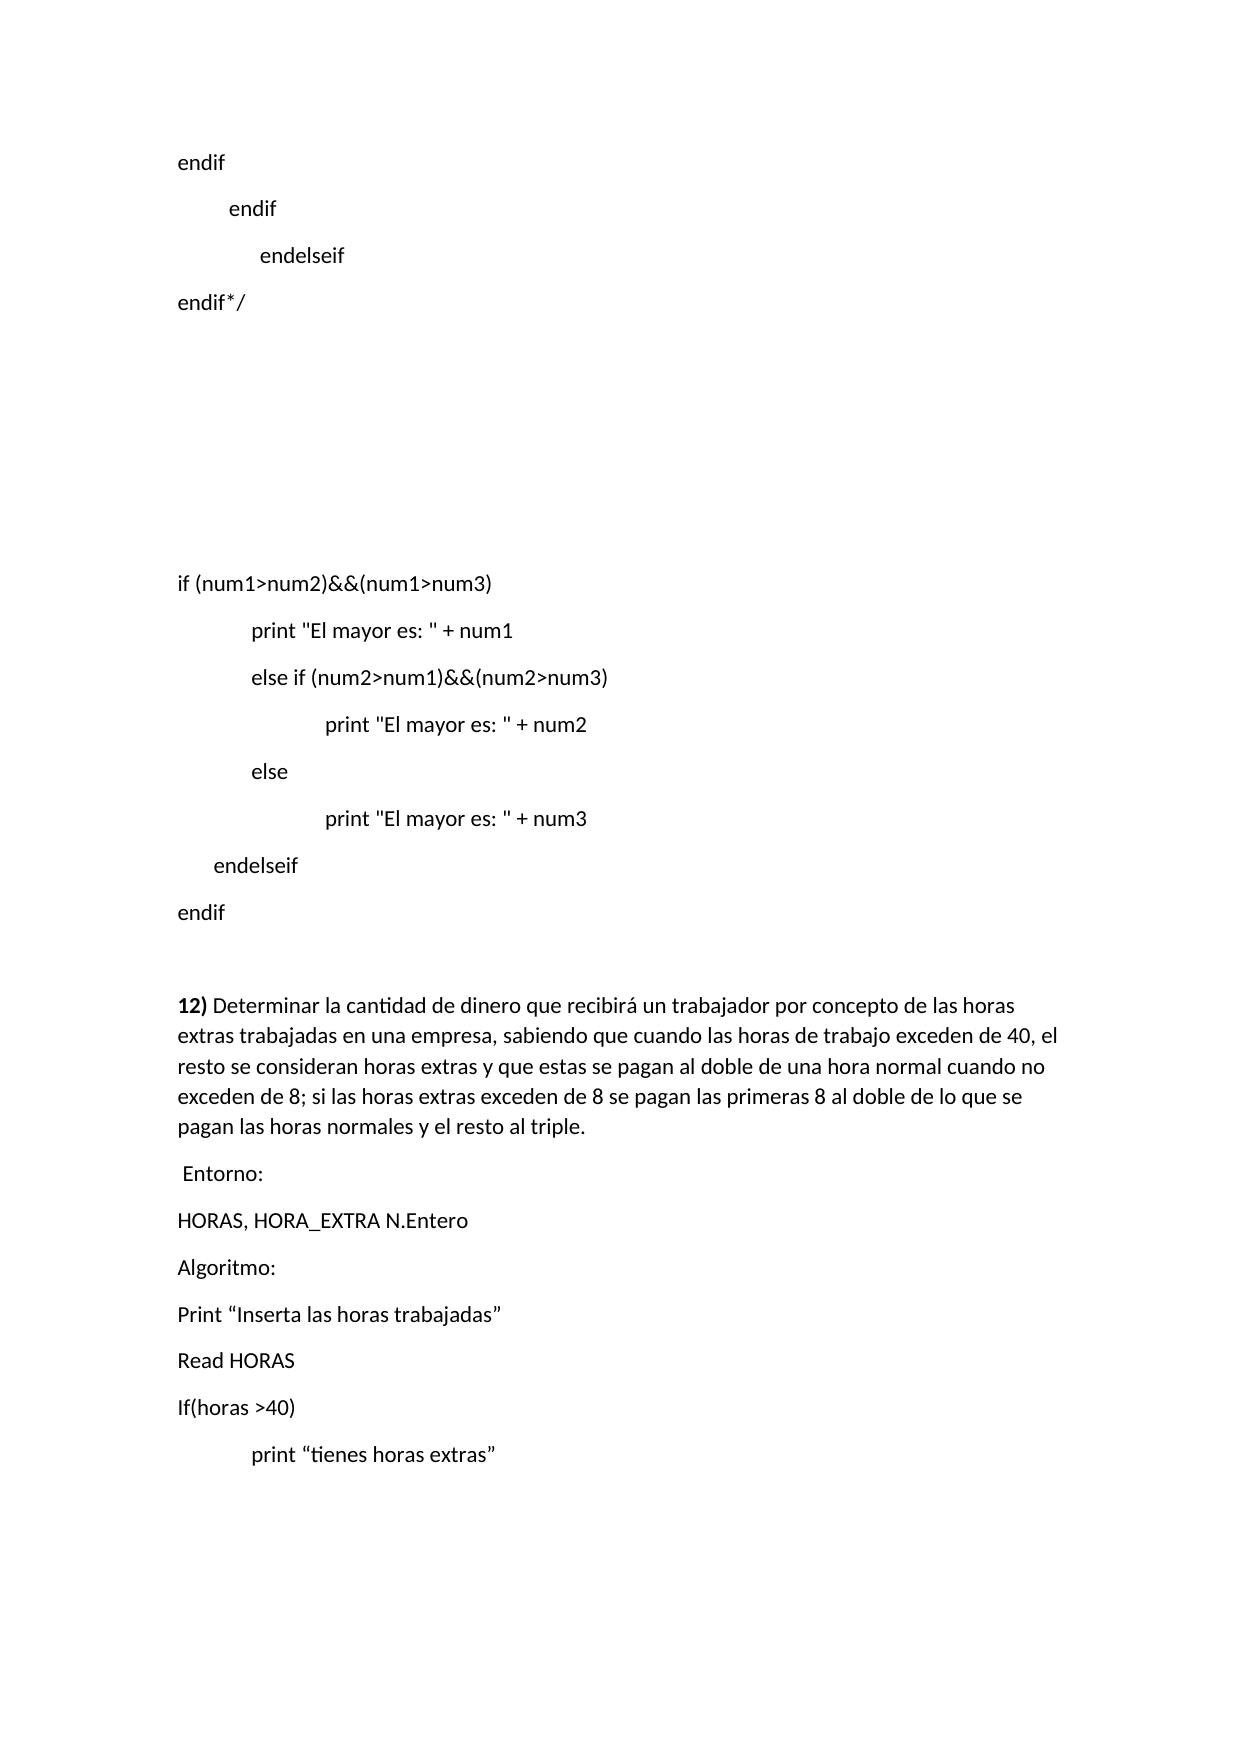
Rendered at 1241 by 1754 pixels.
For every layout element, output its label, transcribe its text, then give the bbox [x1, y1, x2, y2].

text HORAS, HORA_EXTRA N.Entero [177, 1206, 1063, 1234]
text Read HORAS [177, 1347, 1063, 1374]
text endif*/ [177, 288, 1063, 316]
text If(horas >40) [177, 1393, 1063, 1421]
text else if (num2>num1)&&(num2>num3) [177, 663, 1063, 691]
text Print “Inserta las horas trabajadas” [177, 1300, 1063, 1328]
text print "El mayor es: " + num3 [177, 804, 1063, 832]
text endif [177, 194, 1063, 222]
text 12) Determinar la cantidad de dinero que recibirá un trabajador por concepto de las horas extras trabajadas en una empresa, sabiendo que cuando las horas de trabajo exceden de 40, el resto se consideran horas extras y que estas se pagan al doble de una hora normal cuando no exceden de 8; si las horas extras exceden de 8 se pagan las primeras 8 al doble de lo que se pagan las horas normales y el resto al triple. [177, 991, 1063, 1140]
text endelseif [177, 851, 1063, 879]
text Entorno: [177, 1159, 1063, 1187]
text else [177, 757, 1063, 785]
text endelseif [177, 241, 1063, 269]
text print "El mayor es: " + num1 [177, 616, 1063, 644]
text print “tienes horas extras” [177, 1440, 1063, 1468]
text Algoritmo: [177, 1253, 1063, 1281]
text endif [177, 898, 1063, 926]
text endif [177, 148, 1063, 176]
text if (num1>num2)&&(num1>num3) [177, 569, 1063, 597]
text print "El mayor es: " + num2 [177, 710, 1063, 738]
